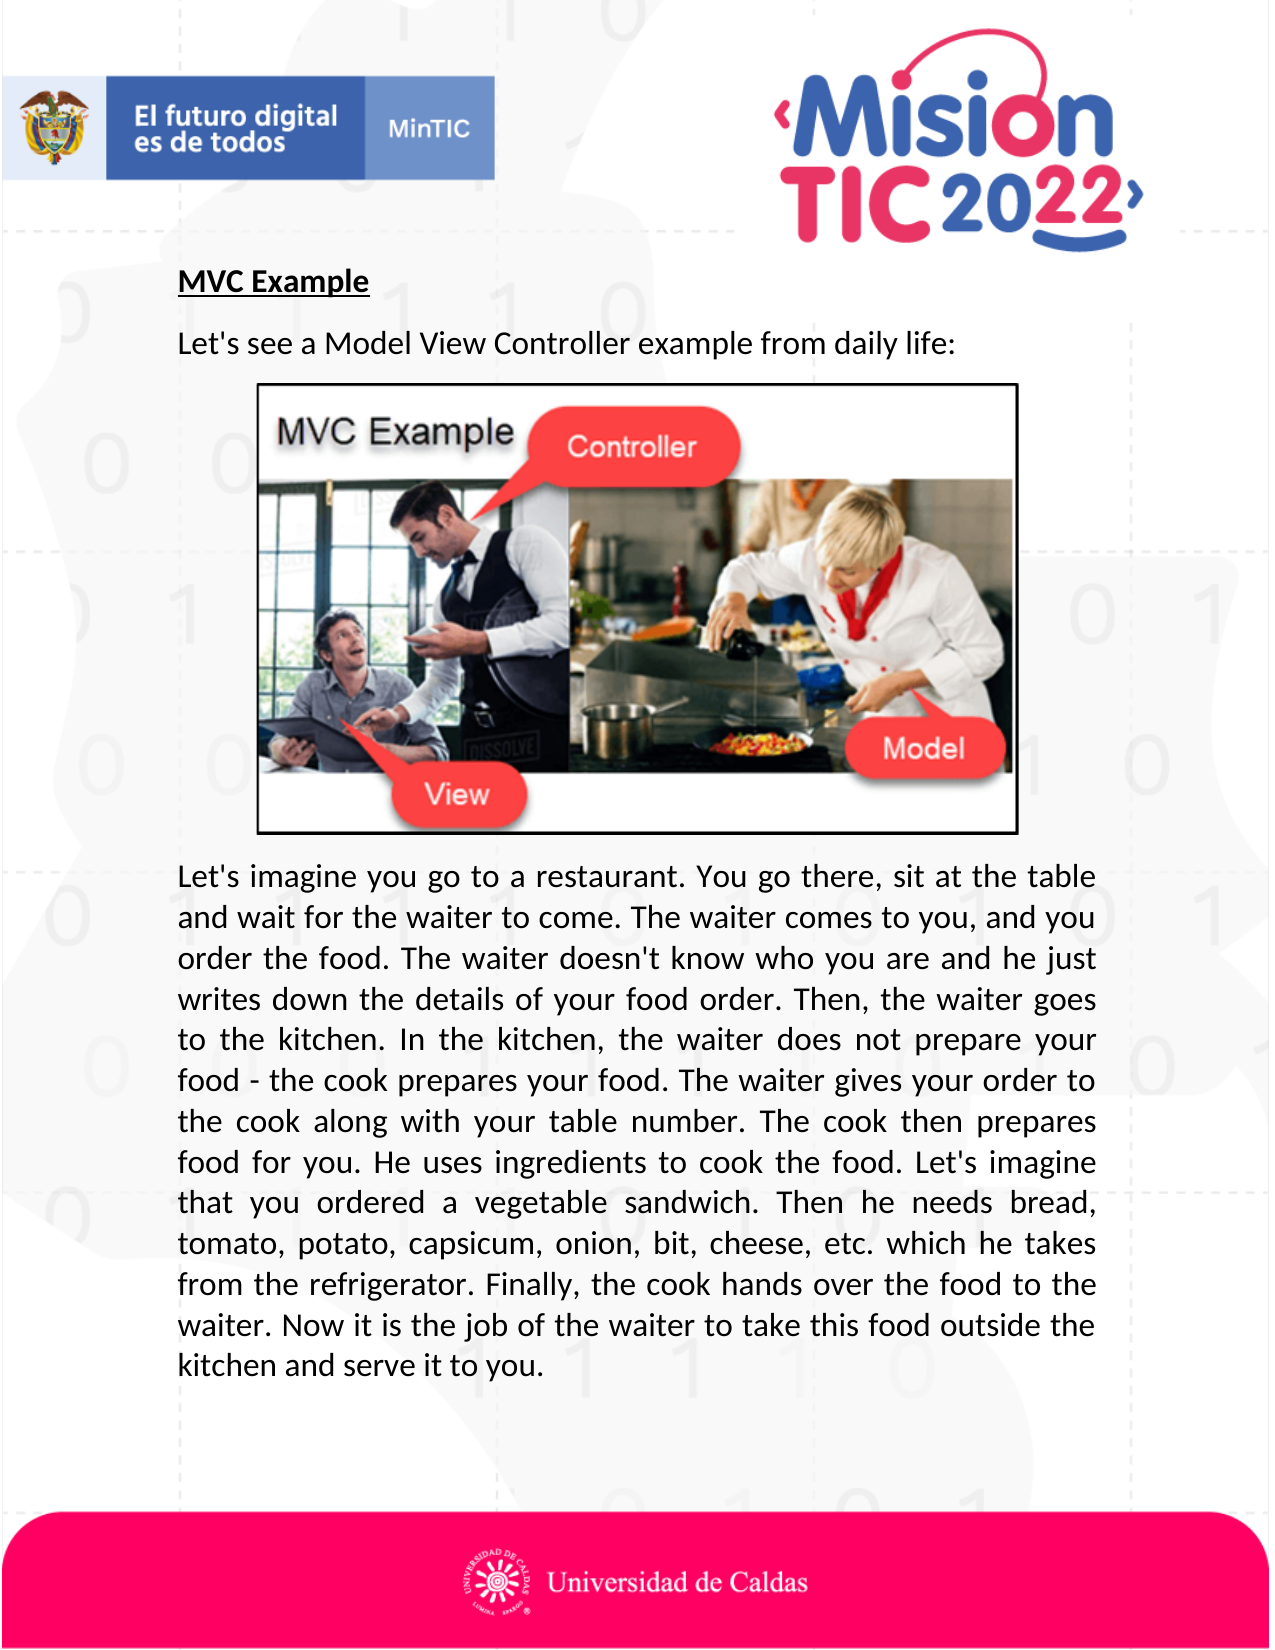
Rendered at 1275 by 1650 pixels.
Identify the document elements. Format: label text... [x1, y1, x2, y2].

text Let's imagine you go to a restaurant. You go there, sit at the table and wait for the waiter to come. The waiter comes to you, and you order the food. The waiter doesn't know who you are and he just writes down the details of your food order. Then, the waiter goes to the kitchen. In the kitchen, the waiter does not prepare your food - the cook prepares your food. The waiter gives your order to the cook along with your table number. The cook then prepares food for you. He uses ingredients to cook the food. Let's imagine that you ordered a vegetable sandwich. Then he needs bread, tomato, potato, capsicum, onion, bit, cheese, etc. which he takes from the refrigerator. Finally, the cook hands over the food to the waiter. Now it is the job of the waiter to take this food outside the kitchen and serve it to you. [177, 856, 1098, 1385]
text MVC Example [177, 260, 1098, 301]
picture [2, 0, 1269, 1650]
text Let's see a Model View Controller example from daily life: [177, 322, 1098, 362]
